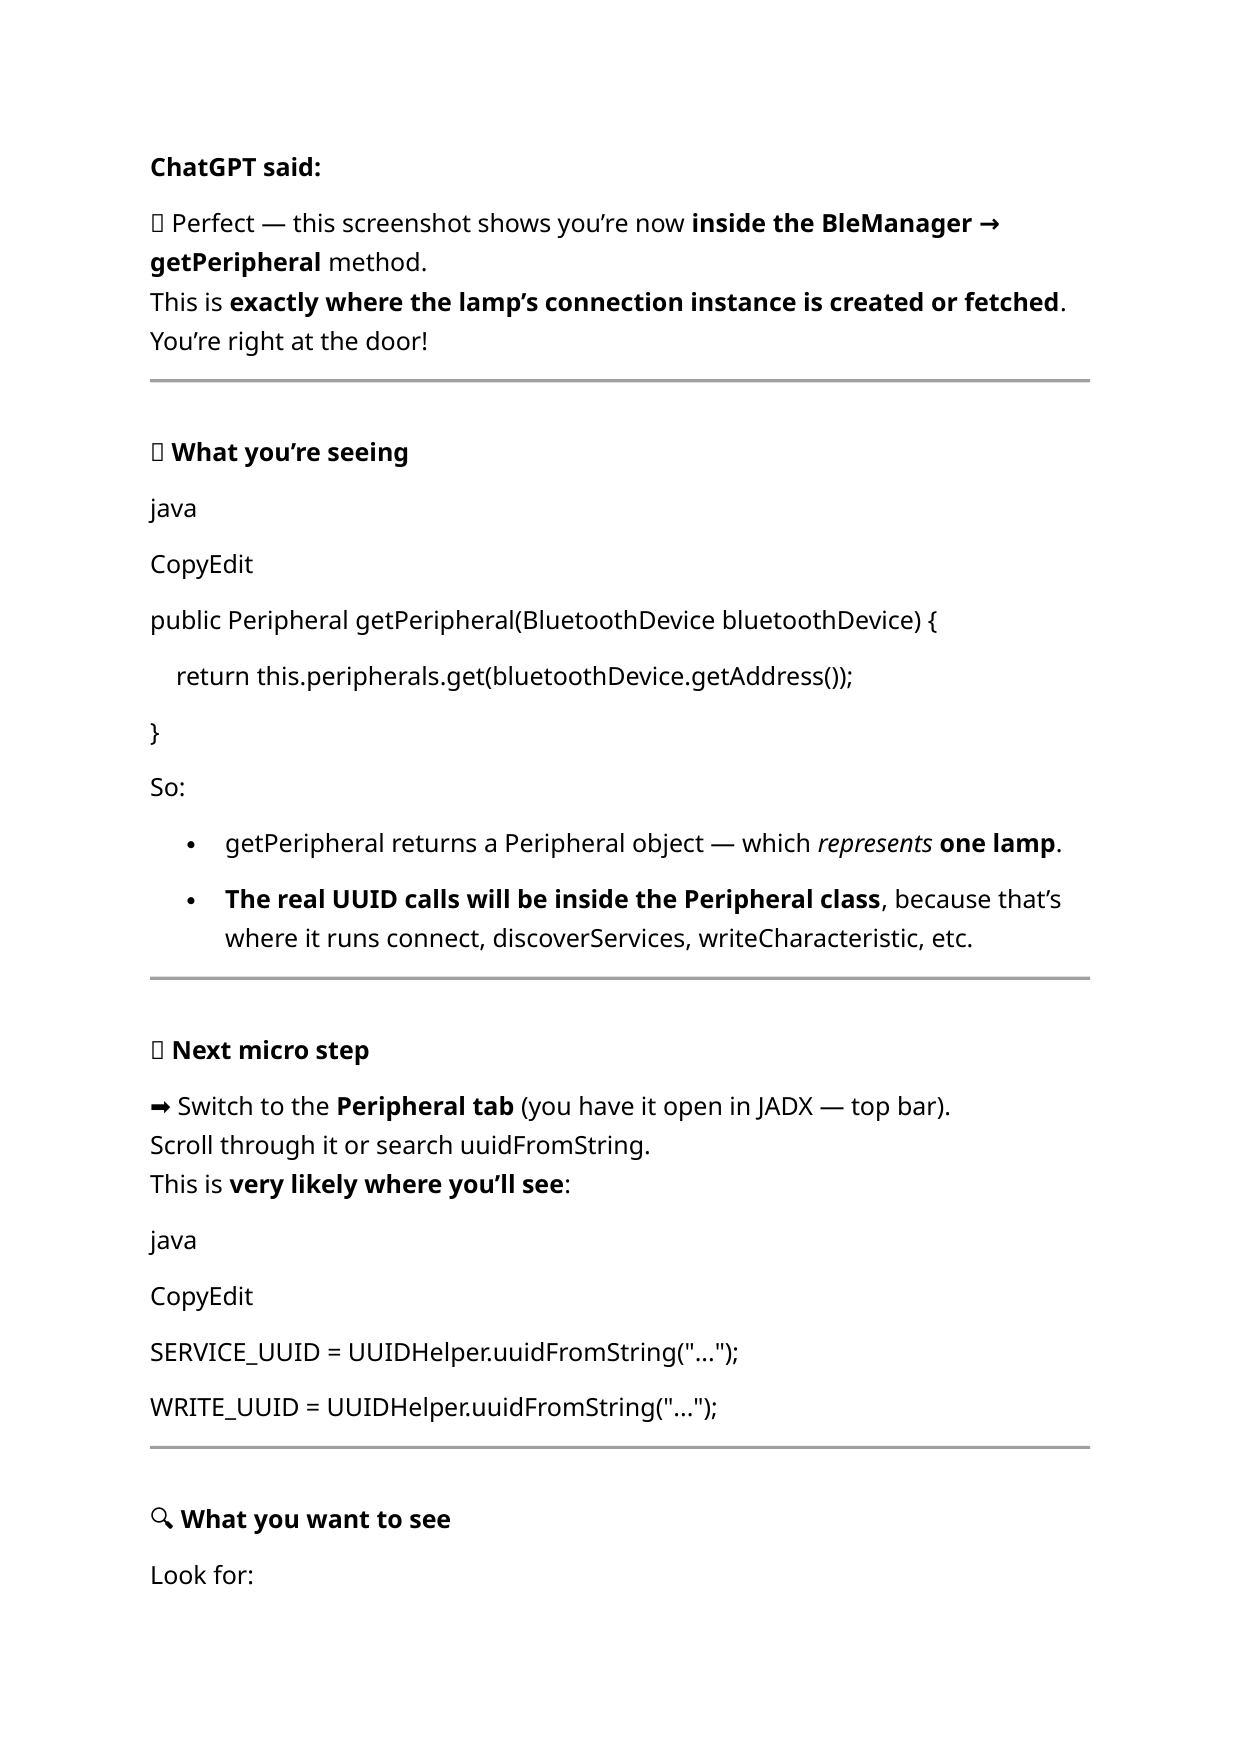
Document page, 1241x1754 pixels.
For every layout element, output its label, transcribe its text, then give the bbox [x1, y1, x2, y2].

text java [150, 1222, 1090, 1257]
text public Peripheral getPeripheral(BluetoothDevice bluetoothDevice) { [150, 602, 1090, 637]
text Look for: [150, 1557, 1090, 1592]
list The real UUID calls will be inside the Peripheral class, because that’s where it runs connect, discoverServices, writeCharacteristic, etc. [187, 882, 1090, 955]
text } [150, 714, 1090, 748]
text ➡️ Switch to the Peripheral tab (you have it open in JADX — top bar). Scroll through it or search uuidFromString. This is very likely where you’ll see: [150, 1088, 1090, 1201]
text CopyEdit [150, 1278, 1090, 1312]
text java [150, 491, 1090, 525]
text CopyEdit [150, 547, 1090, 581]
text SERVICE_UUID = UUIDHelper.uuidFromString("..."); [150, 1334, 1090, 1368]
text ✅ Next micro step [150, 1032, 1090, 1067]
text return this.peripherals.get(bluetoothDevice.getAddress()); [150, 658, 1090, 692]
text ChatGPT said: [150, 150, 1090, 184]
text So: [150, 770, 1090, 804]
text 🔍 What you want to see [150, 1502, 1090, 1536]
text ✅ Perfect — this screenshot shows you’re now inside the BleManager → getPeripheral method. This is exactly where the lamp’s connection instance is created or fetched. You’re right at the door! [150, 206, 1090, 357]
list getPeripheral returns a Peripheral object — which represents one lamp. [187, 826, 1090, 860]
text 🧩 What you’re seeing [150, 435, 1090, 469]
text WRITE_UUID = UUIDHelper.uuidFromString("..."); [150, 1390, 1090, 1424]
